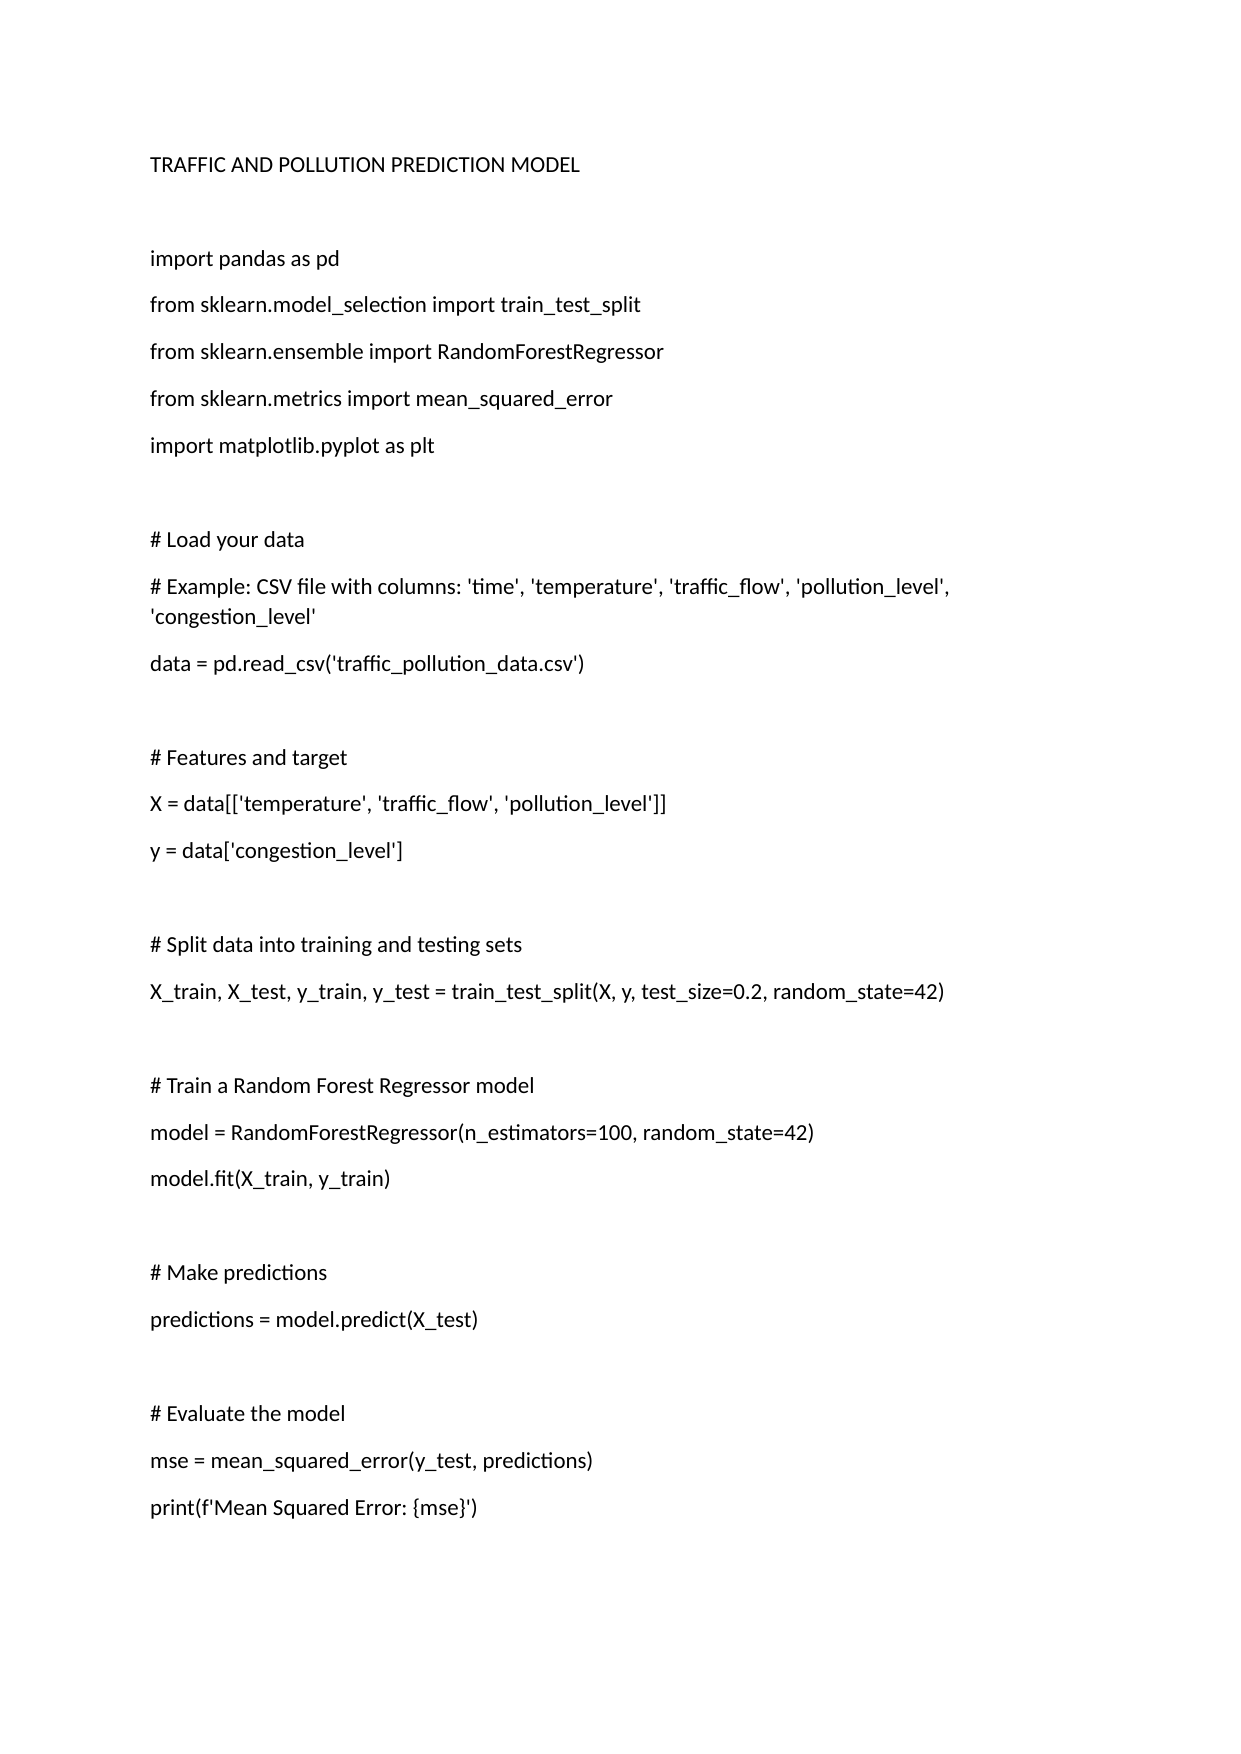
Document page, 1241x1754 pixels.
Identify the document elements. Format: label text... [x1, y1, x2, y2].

text data = pd.read_csv('traffic_pollution_data.csv') [150, 649, 1090, 677]
text model = RandomForestRegressor(n_estimators=100, random_state=42) [150, 1118, 1090, 1146]
text # Split data into training and testing sets [150, 930, 1090, 958]
text # Example: CSV file with columns: 'time', 'temperature', 'traffic_flow', 'pollution_level', 'congestion_level' [150, 572, 1090, 630]
text # Features and target [150, 743, 1090, 771]
text model.fit(X_train, y_train) [150, 1164, 1090, 1193]
text predictions = model.predict(X_test) [150, 1305, 1090, 1333]
text y = data['congestion_level'] [150, 836, 1090, 864]
text from sklearn.model_selection import train_test_split [150, 291, 1090, 319]
text # Train a Random Forest Regressor model [150, 1071, 1090, 1099]
text X = data[['temperature', 'traffic_flow', 'pollution_level']] [150, 789, 1090, 818]
text # Load your data [150, 525, 1090, 553]
text print(f'Mean Squared Error: {mse}') [150, 1493, 1090, 1521]
text mse = mean_squared_error(y_test, predictions) [150, 1446, 1090, 1474]
text from sklearn.ensemble import RandomForestRegressor [150, 337, 1090, 366]
text import pandas as pd [150, 244, 1090, 272]
text # Evaluate the model [150, 1399, 1090, 1427]
text TRAFFIC AND POLLUTION PREDICTION MODEL [150, 150, 1090, 178]
text from sklearn.metrics import mean_squared_error [150, 384, 1090, 412]
text import matplotlib.pyplot as plt [150, 431, 1090, 459]
text X_train, X_test, y_train, y_test = train_test_split(X, y, test_size=0.2, random_state=42) [150, 977, 1090, 1005]
text # Make predictions [150, 1258, 1090, 1286]
